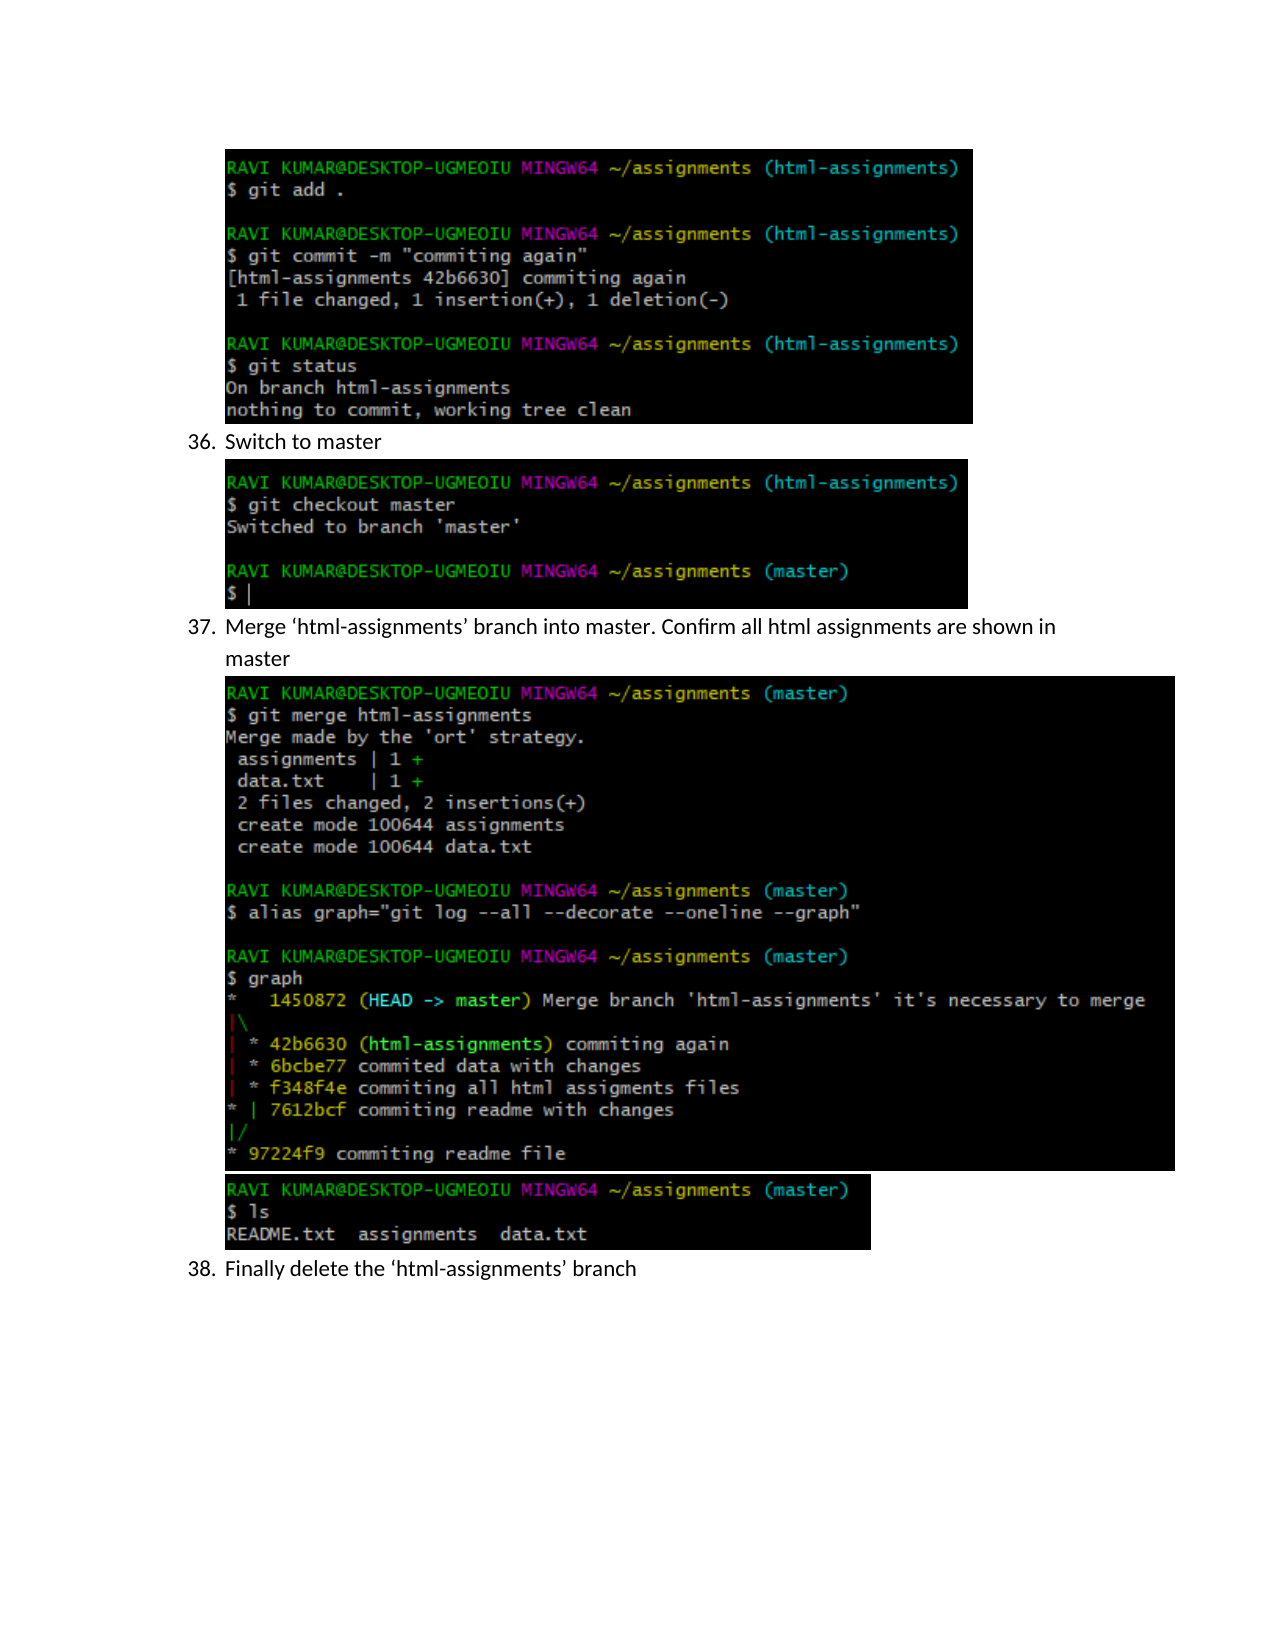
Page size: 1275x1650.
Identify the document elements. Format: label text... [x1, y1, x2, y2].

list Switch to master [187, 427, 1125, 455]
picture [225, 459, 968, 609]
picture [225, 1174, 871, 1250]
list Merge ‘html-assignments’ branch into master. Confirm all html assignments are shown in master [187, 612, 1125, 673]
picture [225, 149, 973, 424]
picture [225, 676, 1175, 1171]
list Finally delete the ‘html-assignments’ branch [187, 1254, 1125, 1282]
